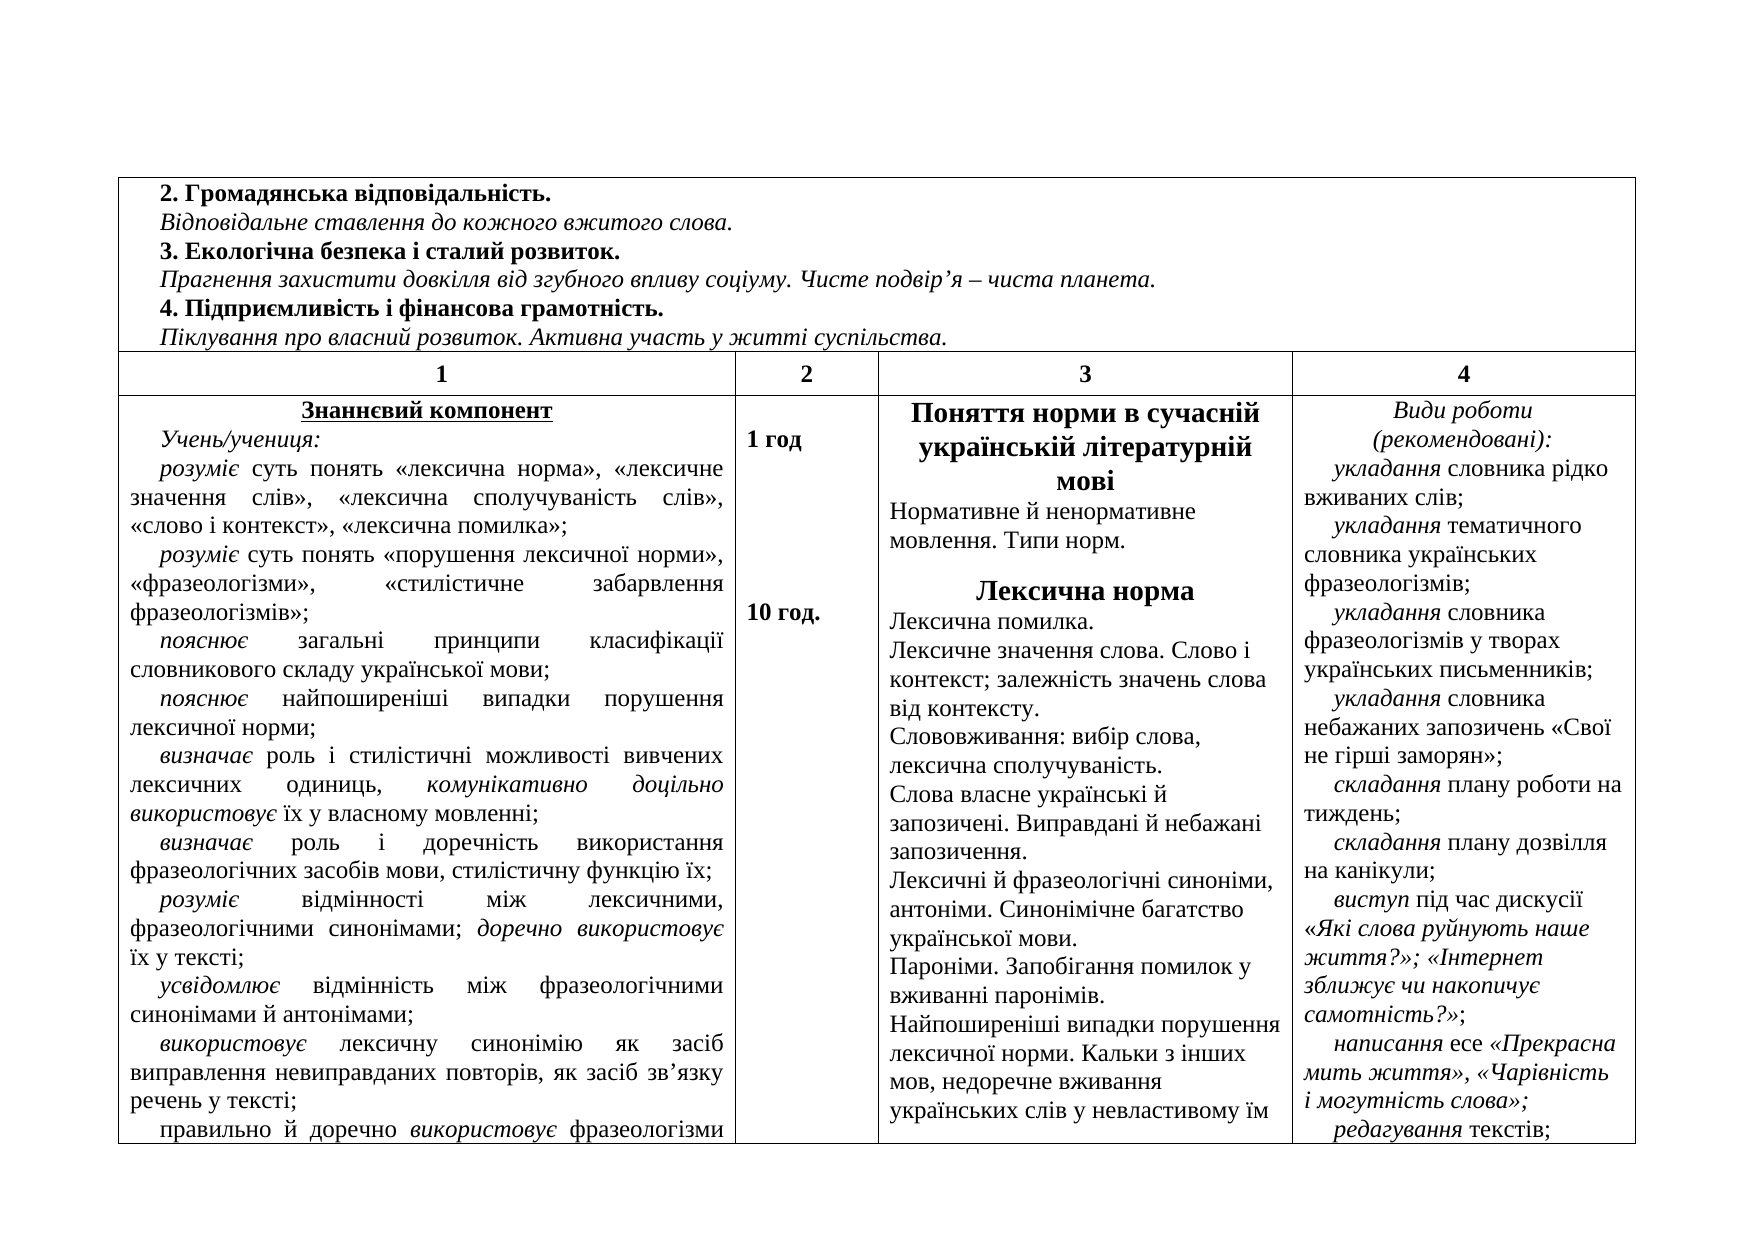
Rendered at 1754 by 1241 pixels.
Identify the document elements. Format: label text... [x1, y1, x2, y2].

table_cell 1 год 10 год. [736, 396, 878, 1143]
table_cell 1 [119, 352, 735, 394]
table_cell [119, 396, 735, 1143]
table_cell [1293, 396, 1635, 1143]
table_cell 4 [1293, 352, 1635, 394]
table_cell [879, 396, 1292, 1143]
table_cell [119, 178, 1635, 351]
table_cell 3 [879, 352, 1292, 394]
table_cell 2 [736, 352, 878, 394]
